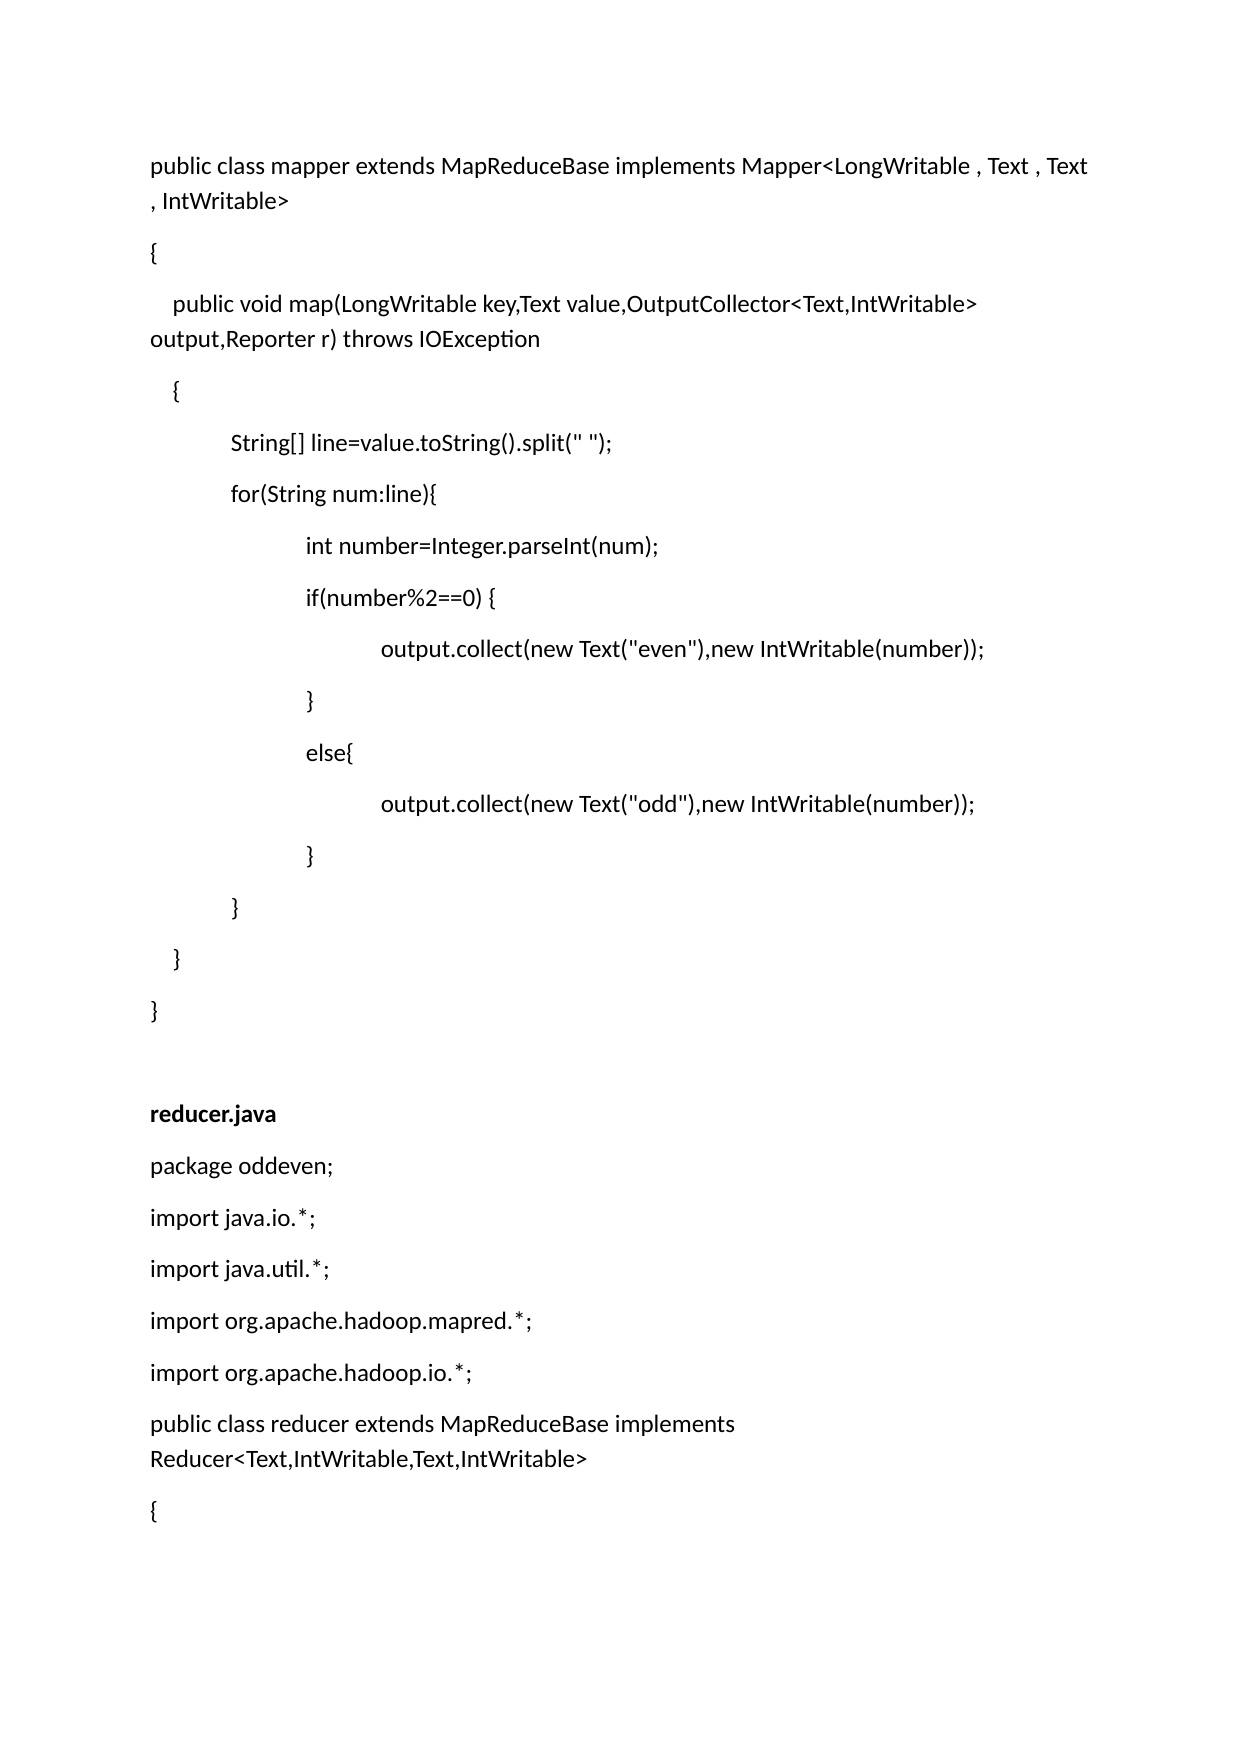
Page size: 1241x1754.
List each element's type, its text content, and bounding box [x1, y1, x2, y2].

text for(String num:line){ [150, 478, 1090, 509]
text } [150, 685, 1090, 716]
text if(number%2==0) { [150, 582, 1090, 612]
text output.collect(new Text("odd"),new IntWritable(number)); [150, 788, 1090, 819]
text import java.util.*; [150, 1253, 1090, 1284]
text String[] line=value.toString().split(" "); [150, 427, 1090, 457]
text int number=Integer.parseInt(num); [150, 530, 1090, 561]
text { [150, 1495, 1090, 1526]
text output.collect(new Text("even"),new IntWritable(number)); [150, 633, 1090, 664]
text } [150, 995, 1090, 1026]
text { [150, 237, 1090, 267]
text import java.io.*; [150, 1202, 1090, 1232]
text import org.apache.hadoop.io.*; [150, 1357, 1090, 1387]
text { [150, 375, 1090, 406]
text } [150, 840, 1090, 871]
text import org.apache.hadoop.mapred.*; [150, 1305, 1090, 1336]
text package oddeven; [150, 1150, 1090, 1181]
text reducer.java [150, 1098, 1090, 1129]
text } [150, 943, 1090, 974]
text public class reducer extends MapReduceBase implements Reducer<Text,IntWritable,Text,IntWritable> [150, 1408, 1090, 1474]
text else{ [150, 737, 1090, 767]
text public void map(LongWritable key,Text value,OutputCollector<Text,IntWritable> output,Reporter r) throws IOException [150, 288, 1090, 354]
text public class mapper extends MapReduceBase implements Mapper<LongWritable , Text , Text , IntWritable> [150, 150, 1090, 216]
text } [150, 892, 1090, 922]
